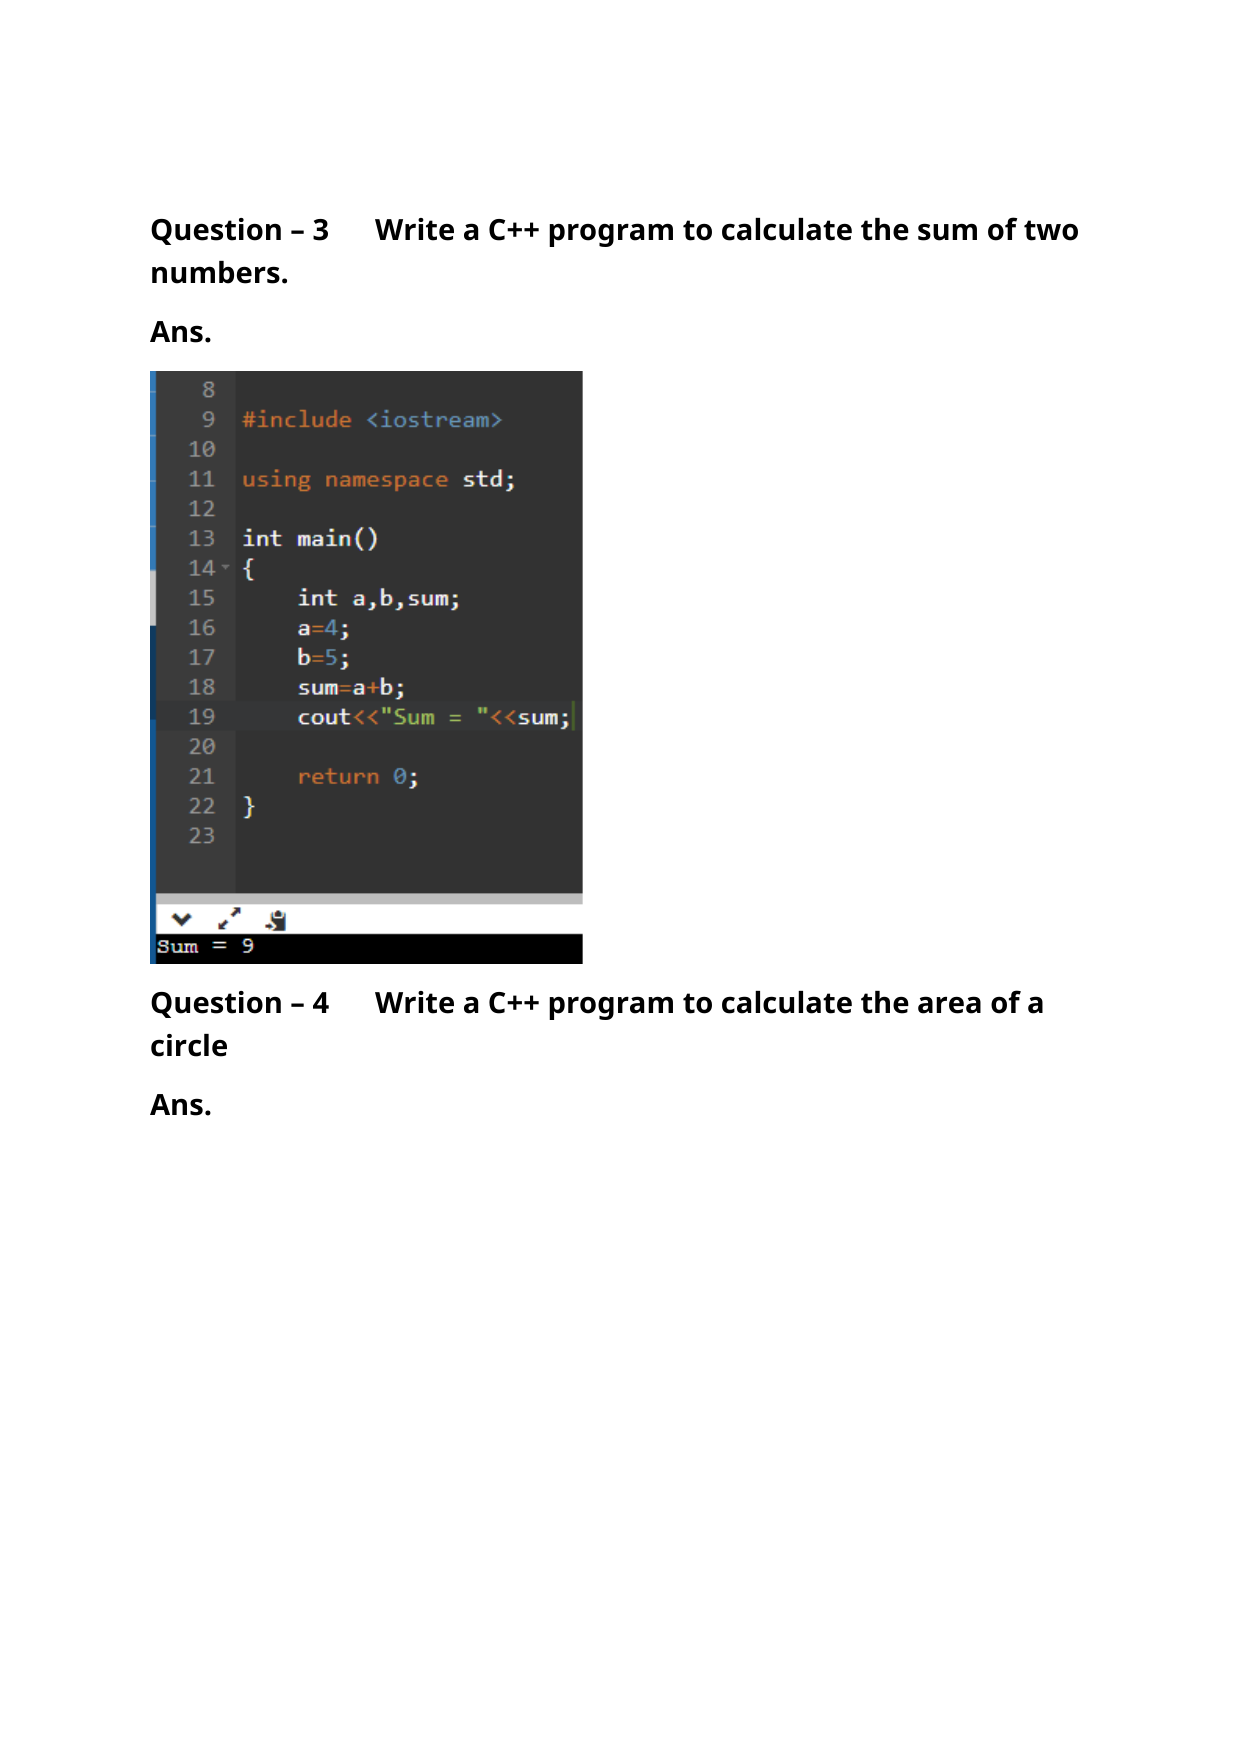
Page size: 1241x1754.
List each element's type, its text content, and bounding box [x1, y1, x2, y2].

text Ans. [150, 1084, 1090, 1124]
text Question – 3 Write a C++ program to calculate the sum of two numbers. [150, 209, 1090, 292]
text Ans. [150, 312, 1090, 351]
text Question – 4 Write a C++ program to calculate the area of a circle [150, 982, 1090, 1065]
picture [150, 371, 583, 964]
